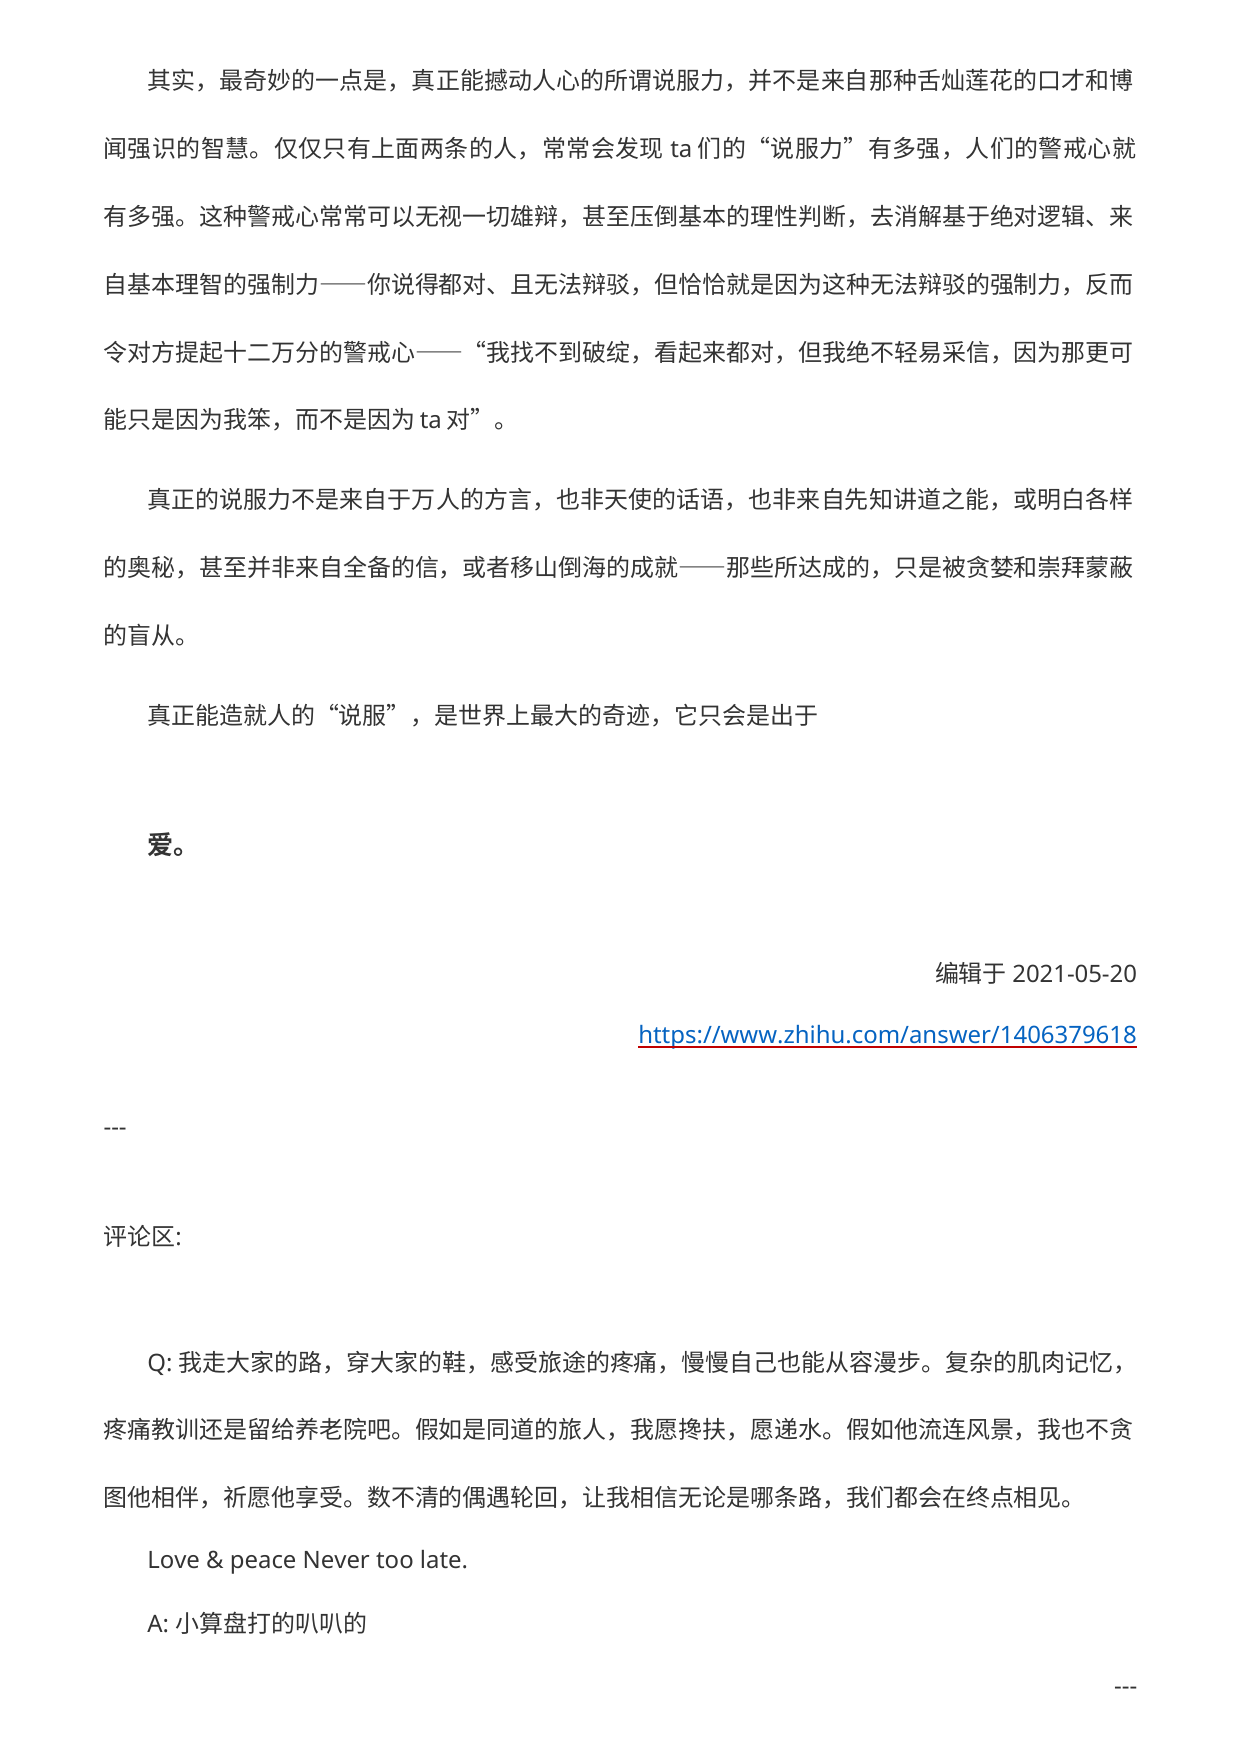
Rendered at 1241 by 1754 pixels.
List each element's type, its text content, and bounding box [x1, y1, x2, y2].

text Q: 我走大家的路，穿大家的鞋，感受旅途的疼痛，慢慢自己也能从容漫步。复杂的肌肉记忆，疼痛教训还是留给养老院吧。假如是同道的旅人，我愿搀扶，愿递水。假如他流连风景，我也不贪图他相伴，祈愿他享受。数不清的偶遇轮回，让我相信无论是哪条路，我们都会在终点相见。 [103, 1327, 1137, 1530]
text A: 小算盘打的叭叭的 [103, 1588, 1137, 1656]
text Love & peace Never too late. [103, 1542, 1137, 1576]
text https://www.zhihu.com/answer/1406379618 [103, 1018, 1137, 1052]
text 评论区: [103, 1201, 1137, 1269]
text --- [103, 1668, 1137, 1702]
text 编辑于 2021-05-20 [103, 938, 1137, 1006]
text --- [103, 1109, 1137, 1143]
text 真正能造就人的“说服”，是世界上最大的奇迹，它只会是出于 [103, 680, 1137, 748]
text 爱。 [103, 809, 1137, 877]
text 真正的说服力不是来自于万人的方言，也非天使的话语，也非来自先知讲道之能，或明白各样的奥秘，甚至并非来自全备的信，或者移山倒海的成就——那些所达成的，只是被贪婪和崇拜蒙蔽的盲从。 [103, 464, 1137, 668]
text 其实，最奇妙的一点是，真正能撼动人心的所谓说服力，并不是来自那种舌灿莲花的口才和博闻强识的智慧。仅仅只有上面两条的人，常常会发现ta们的“说服力”有多强，人们的警戒心就有多强。这种警戒心常常可以无视一切雄辩，甚至压倒基本的理性判断，去消解基于绝对逻辑、来自基本理智的强制力——你说得都对、且无法辩驳，但恰恰就是因为这种无法辩驳的强制力，反而令对方提起十二万分的警戒心——“我找不到破绽，看起来都对，但我绝不轻易采信，因为那更可能只是因为我笨，而不是因为ta对”。 [103, 45, 1137, 452]
